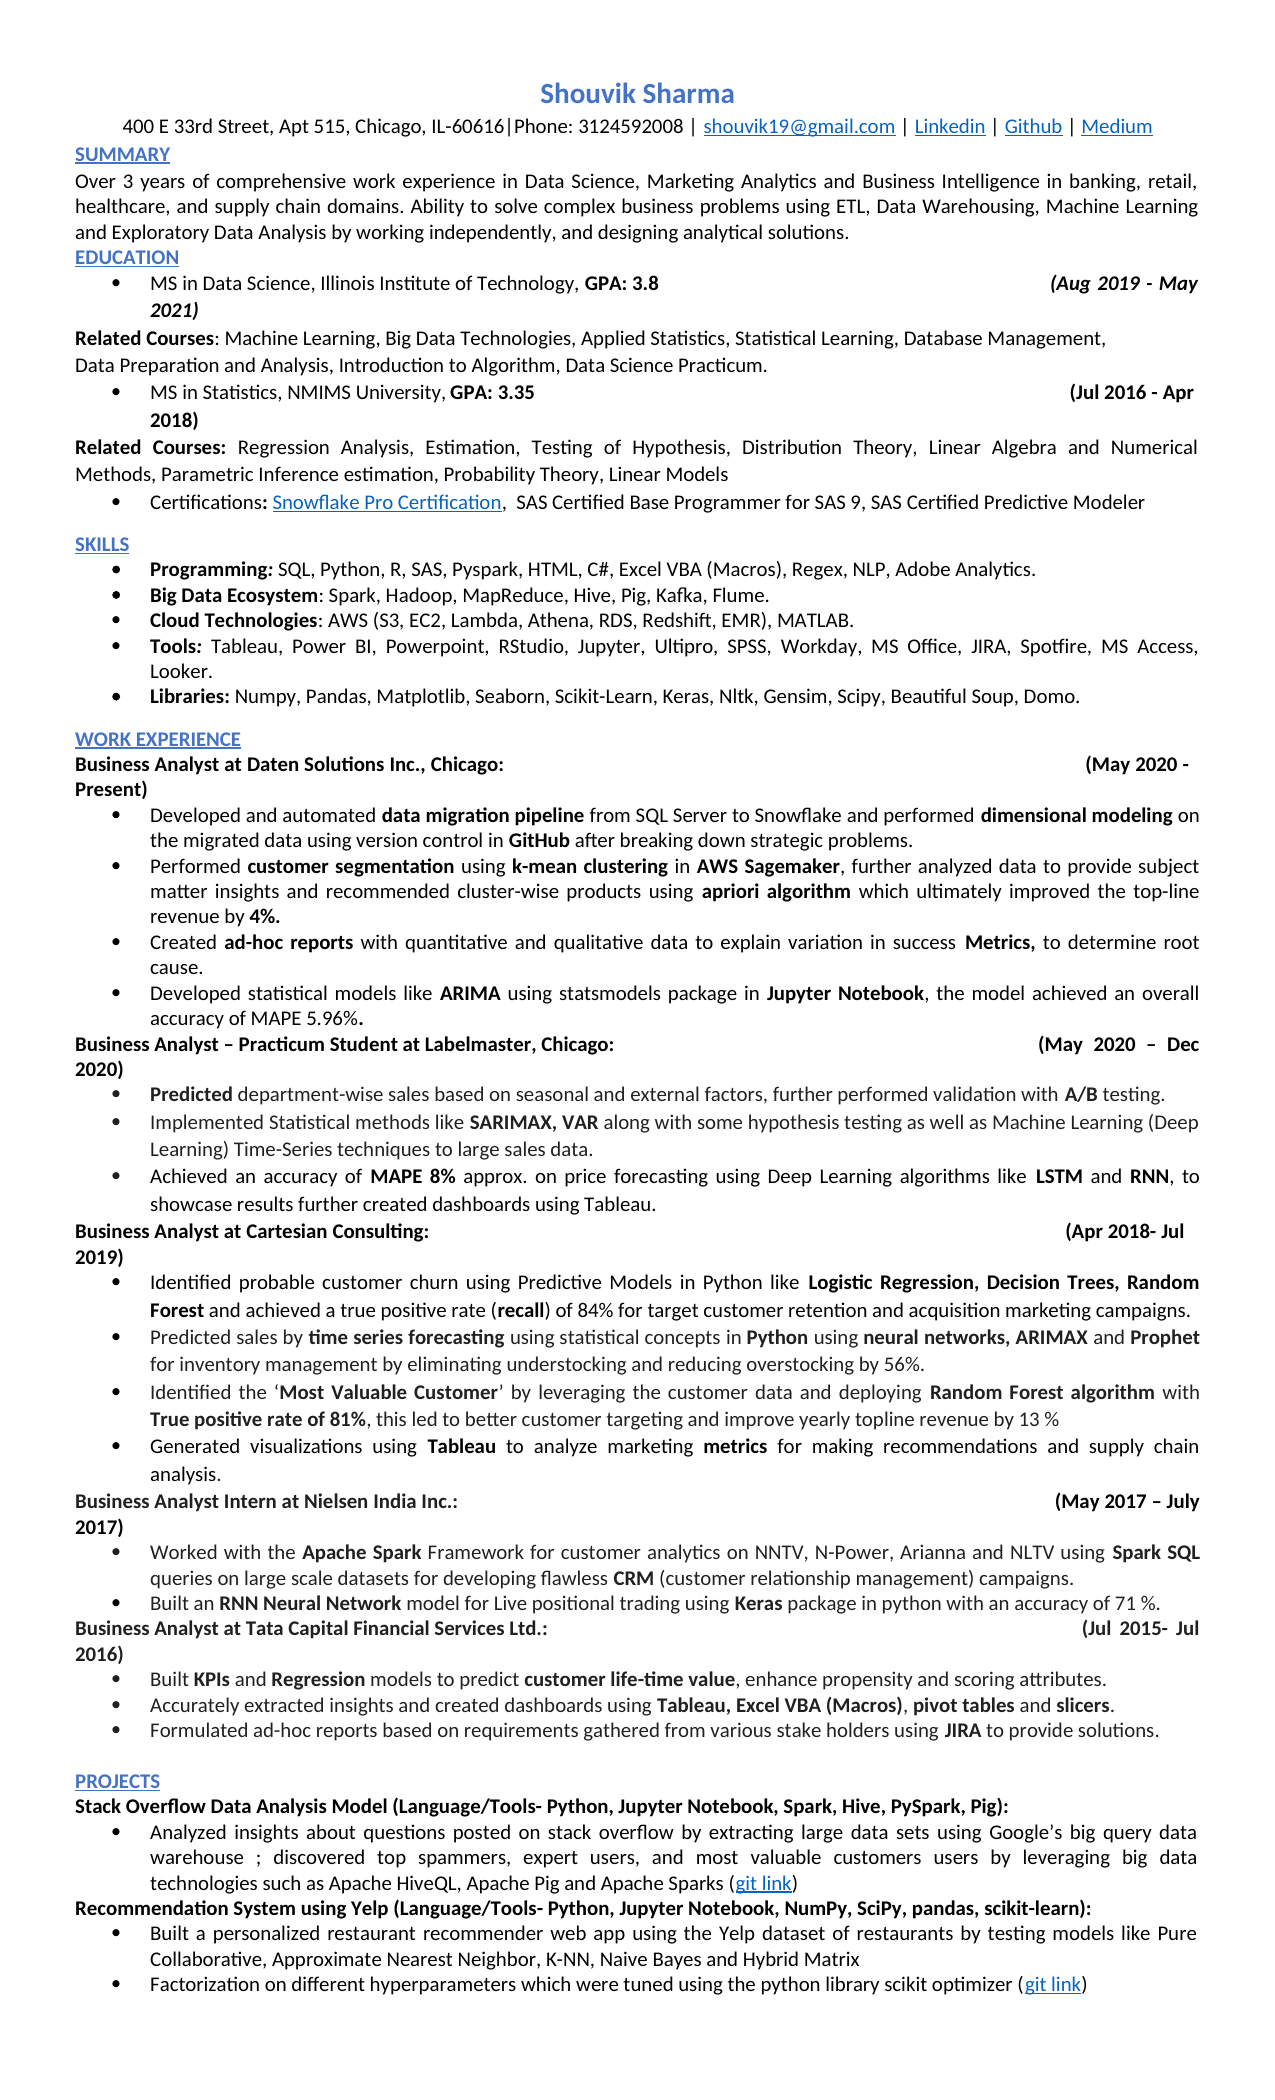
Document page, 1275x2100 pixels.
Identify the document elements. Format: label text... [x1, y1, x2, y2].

list Identified probable customer churn using Predictive Models in Python like Logistic Regression, Decision Trees, Random Forest and achieved a true positive rate (recall) of 84% for target customer retention and acquisition marketing campaigns. [112, 1269, 1200, 1322]
list MS in Statistics, NMIMS University, GPA: 3.35 (Jul 2016 - Apr 2018) [112, 379, 1200, 432]
list Developed statistical models like ARIMA using statsmodels package in Jupyter Notebook, the model achieved an overall accuracy of MAPE 5.96%. [112, 980, 1200, 1031]
list Libraries: Numpy, Pandas, Matplotlib, Seaborn, Scikit-Learn, Keras, Nltk, Gensim, Scipy, Beautiful Soup, Domo. [112, 684, 1200, 709]
list Built a personalized restaurant recommender web app using the Yelp dataset of restaurants by testing models like Pure Collaborative, Approximate Nearest Neighbor, K-NN, Naive Bayes and Hybrid Matrix [112, 1921, 1200, 1971]
list Built KPIs and Regression models to predict customer life-time value, enhance propensity and scoring attributes. [112, 1666, 1200, 1692]
list Built an RNN Neural Network model for Live positional trading using Keras package in python with an accuracy of 71 %. [112, 1590, 1200, 1616]
list Formulated ad-hoc reports based on requirements gathered from various stake holders using JIRA to provide solutions. [112, 1717, 1200, 1743]
list Created ad-hoc reports with quantitative and qualitative data to explain variation in success Metrics, to determine root cause. [112, 929, 1200, 980]
text SKILLS [75, 531, 1200, 557]
list Performed customer segmentation using k-mean clustering in AWS Sagemaker, further analyzed data to provide subject matter insights and recommended cluster-wise products using apriori algorithm which ultimately improved the top-line revenue by 4%. [112, 853, 1200, 929]
text Shouvik Sharma [75, 75, 1200, 111]
list Identified the ‘Most Valuable Customer’ by leveraging the customer data and deploying Random Forest algorithm with True positive rate of 81%, this led to better customer targeting and improve yearly topline revenue by 13 % [112, 1379, 1200, 1432]
list Predicted sales by time series forecasting using statistical concepts in Python using neural networks, ARIMAX and Prophet for inventory management by eliminating understocking and reducing overstocking by 56%. [112, 1324, 1200, 1377]
text Business Analyst at Tata Capital Financial Services Ltd.: (Jul 2015- Jul 2016) [75, 1616, 1200, 1666]
text PROJECTS [75, 1768, 1200, 1793]
text WORK EXPERIENCE [75, 726, 1200, 751]
list Programming: SQL, Python, R, SAS, Pyspark, HTML, C#, Excel VBA (Macros), Regex, NLP, Adobe Analytics. [112, 557, 1200, 582]
text Business Analyst – Practicum Student at Labelmaster, Chicago: (May 2020 – Dec 2020) [75, 1031, 1200, 1082]
list Cloud Technologies: AWS (S3, EC2, Lambda, Athena, RDS, Redshift, EMR), MATLAB. [112, 607, 1200, 633]
text Related Courses: Machine Learning, Big Data Technologies, Applied Statistics, Statistical Learning, Database Management, [75, 325, 1200, 350]
list Big Data Ecosystem: Spark, Hadoop, MapReduce, Hive, Pig, Kafka, Flume. [112, 582, 1200, 607]
text SUMMARY [75, 141, 1200, 166]
text EDUCATION [75, 244, 1200, 270]
list Implemented Statistical methods like SARIMAX, VAR along with some hypothesis testing as well as Machine Learning (Deep Learning) Time-Series techniques to large sales data. [112, 1109, 1200, 1162]
text Data Preparation and Analysis, Introduction to Algorithm, Data Science Practicum. [75, 352, 1200, 377]
text Business Analyst at Cartesian Consulting: (Apr 2018- Jul 2019) [75, 1218, 1200, 1269]
text Recommendation System using Yelp (Language/Tools- Python, Jupyter Notebook, NumPy, SciPy, pandas, scikit-learn): [75, 1895, 1200, 1921]
text Business Analyst at Daten Solutions Inc., Chicago: (May 2020 - Present) [75, 751, 1200, 802]
list Analyzed insights about questions posted on stack overflow by extracting large data sets using Google’s big query data warehouse ; discovered top spammers, expert users, and most valuable customers users by leveraging big data technologies such as Apache HiveQL, Apache Pig and Apache Sparks (git link) [112, 1819, 1200, 1895]
text Stack Overflow Data Analysis Model (Language/Tools- Python, Jupyter Notebook, Spark, Hive, PySpark, Pig): [75, 1793, 1200, 1819]
text 400 E 33rd Street, Apt 515, Chicago, IL-60616|Phone: 3124592008 | shouvik19@gmail.com | Linkedin | Github | Medium [75, 113, 1200, 139]
list Developed and automated data migration pipeline from SQL Server to Snowflake and performed dimensional modeling on the migrated data using version control in GitHub after breaking down strategic problems. [112, 802, 1200, 853]
list Predicted department-wise sales based on seasonal and external factors, further performed validation with A/B testing. [112, 1082, 1200, 1107]
list Factorization on different hyperparameters which were tuned using the python library scikit optimizer (git link) [112, 1971, 1200, 1997]
list MS in Data Science, Illinois Institute of Technology, GPA: 3.8 (Aug 2019 - May 2021) [112, 270, 1200, 323]
text Over 3 years of comprehensive work experience in Data Science, Marketing Analytics and Business Intelligence in banking, retail, healthcare, and supply chain domains. Ability to solve complex business problems using ETL, Data Warehousing, Machine Learning and Exploratory Data Analysis by working independently, and designing analytical solutions. [75, 168, 1200, 244]
list Achieved an accuracy of MAPE 8% approx. on price forecasting using Deep Learning algorithms like LSTM and RNN, to showcase results further created dashboards using Tableau. [112, 1164, 1200, 1217]
list Tools: Tableau, Power BI, Powerpoint, RStudio, Jupyter, Ultipro, SPSS, Workday, MS Office, JIRA, Spotfire, MS Access, Looker. [112, 633, 1200, 684]
text Related Courses: Regression Analysis, Estimation, Testing of Hypothesis, Distribution Theory, Linear Algebra and Numerical Methods, Parametric Inference estimation, Probability Theory, Linear Models [75, 434, 1200, 487]
list Generated visualizations using Tableau to analyze marketing metrics for making recommendations and supply chain analysis. [112, 1434, 1200, 1487]
text Business Analyst Intern at Nielsen India Inc.: (May 2017 – July 2017) [75, 1488, 1200, 1539]
list Worked with the Apache Spark Framework for customer analytics on NNTV, N-Power, Arianna and NLTV using Spark SQL queries on large scale datasets for developing flawless CRM (customer relationship management) campaigns. [112, 1539, 1200, 1590]
list Certifications: Snowflake Pro Certification, SAS Certified Base Programmer for SAS 9, SAS Certified Predictive Modeler [112, 489, 1200, 514]
list Accurately extracted insights and created dashboards using Tableau, Excel VBA (Macros), pivot tables and slicers. [112, 1692, 1200, 1717]
